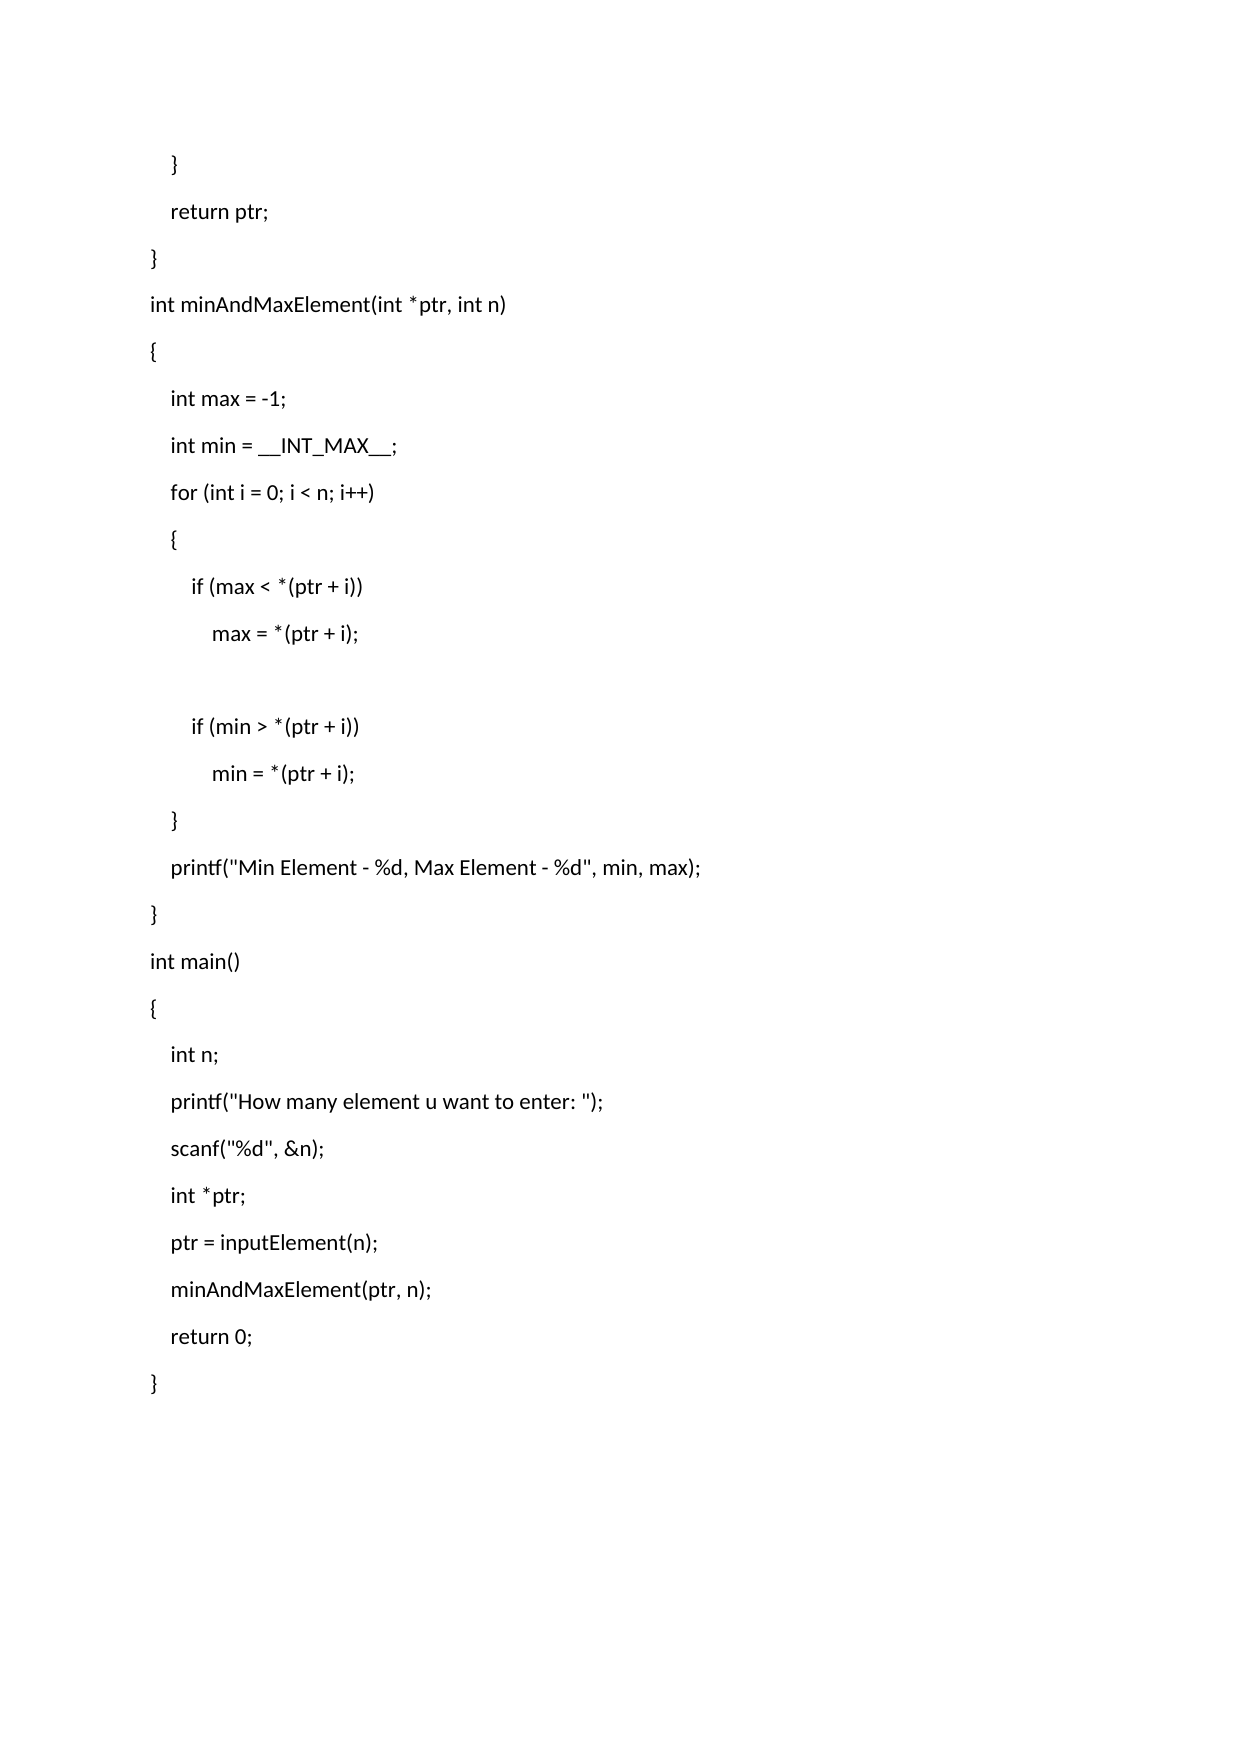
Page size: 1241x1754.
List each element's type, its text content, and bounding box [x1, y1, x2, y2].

text int min = __INT_MAX__; [150, 431, 1090, 459]
text { [150, 994, 1090, 1022]
text min = *(ptr + i); [150, 759, 1090, 787]
text max = *(ptr + i); [150, 619, 1090, 647]
text printf("Min Element - %d, Max Element - %d", min, max); [150, 853, 1090, 881]
text int max = -1; [150, 384, 1090, 412]
text minAndMaxElement(ptr, n); [150, 1275, 1090, 1303]
text } [150, 244, 1090, 272]
text if (max < *(ptr + i)) [150, 572, 1090, 600]
text { [150, 525, 1090, 553]
text int n; [150, 1041, 1090, 1069]
text if (min > *(ptr + i)) [150, 712, 1090, 741]
text scanf("%d", &n); [150, 1134, 1090, 1162]
text } [150, 1369, 1090, 1397]
text } [150, 806, 1090, 834]
text return 0; [150, 1322, 1090, 1350]
text for (int i = 0; i < n; i++) [150, 478, 1090, 506]
text int *ptr; [150, 1181, 1090, 1209]
text int main() [150, 947, 1090, 975]
text { [150, 337, 1090, 366]
text ptr = inputElement(n); [150, 1228, 1090, 1256]
text return ptr; [150, 197, 1090, 225]
text } [150, 150, 1090, 178]
text } [150, 900, 1090, 928]
text int minAndMaxElement(int *ptr, int n) [150, 291, 1090, 319]
text printf("How many element u want to enter: "); [150, 1087, 1090, 1116]
